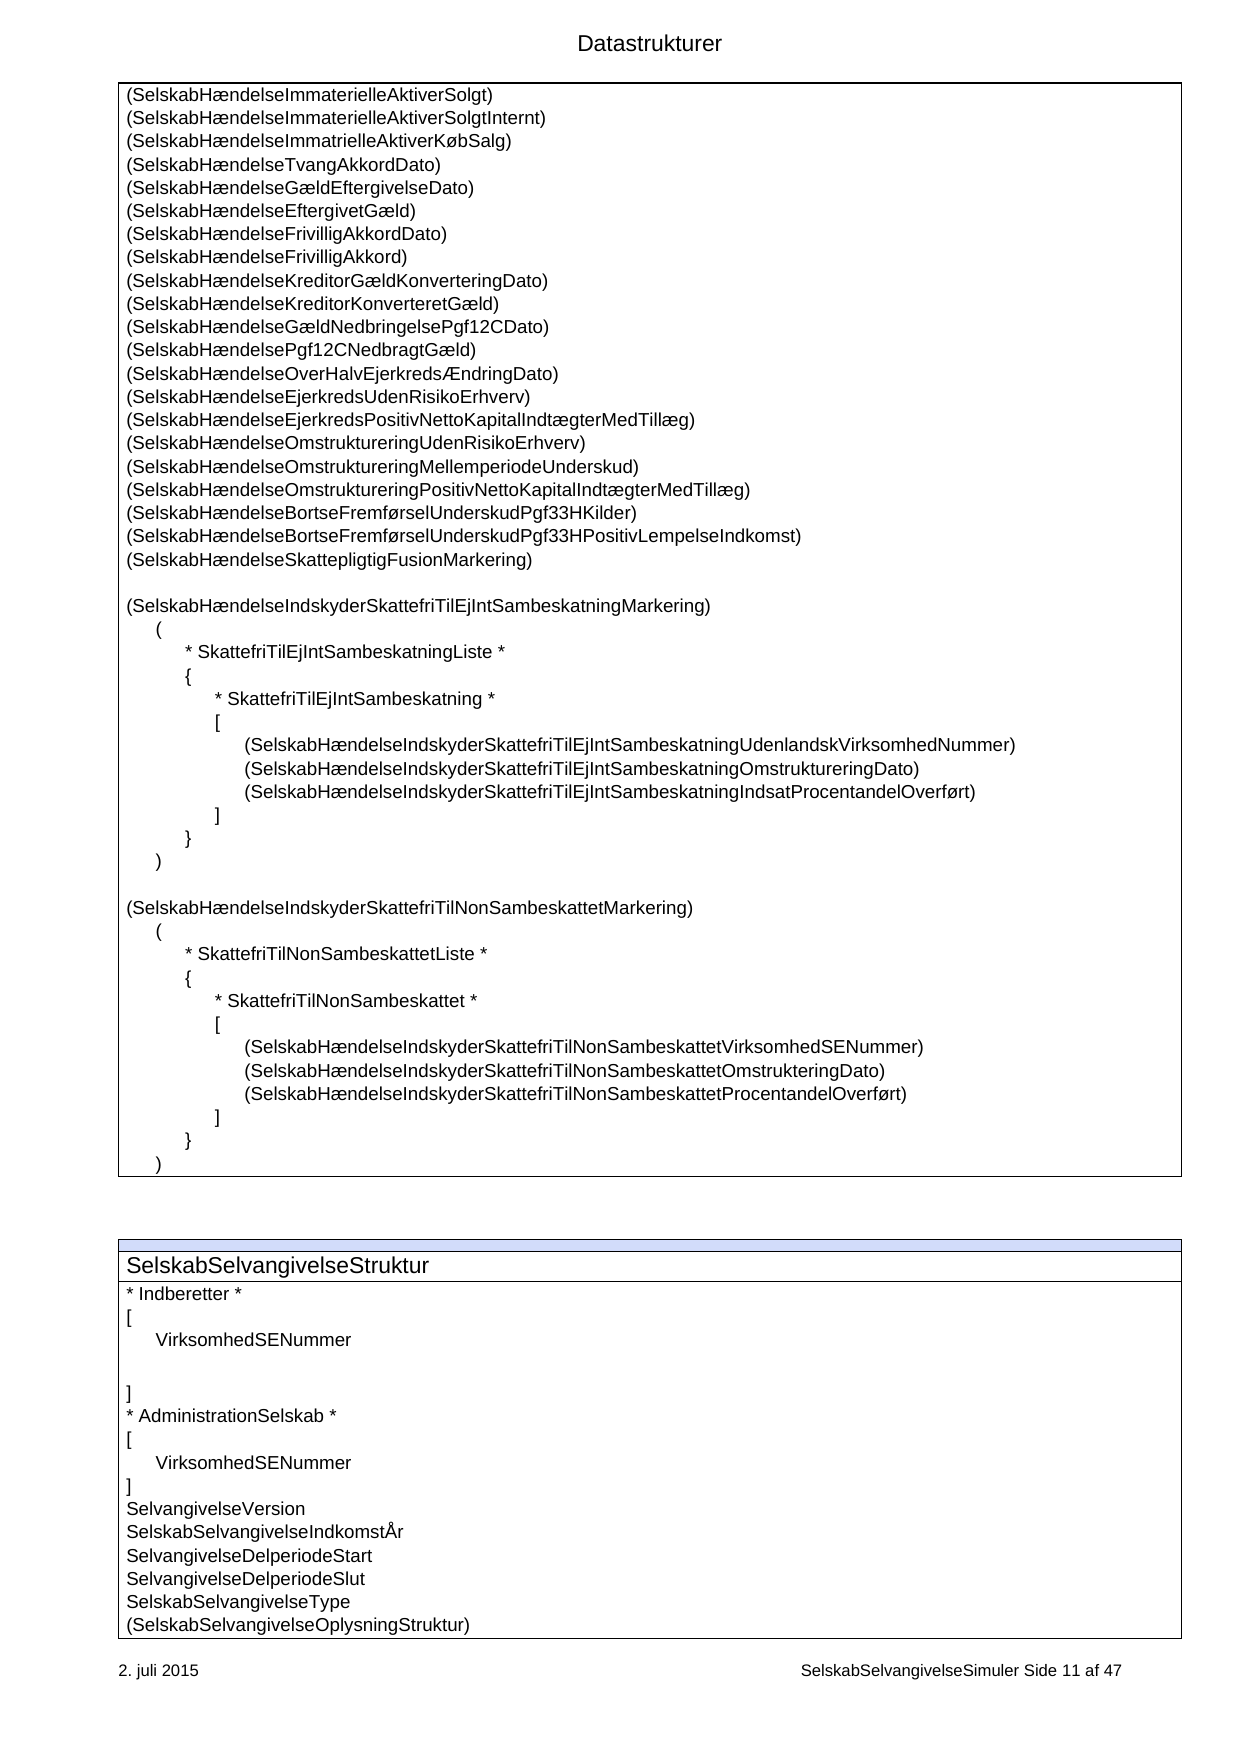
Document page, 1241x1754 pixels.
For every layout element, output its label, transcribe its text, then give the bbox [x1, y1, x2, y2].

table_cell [119, 84, 1181, 1176]
table_cell SelskabSelvangivelseStruktur [119, 1252, 1181, 1281]
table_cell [119, 1282, 1181, 1638]
table_header [119, 1240, 1181, 1251]
